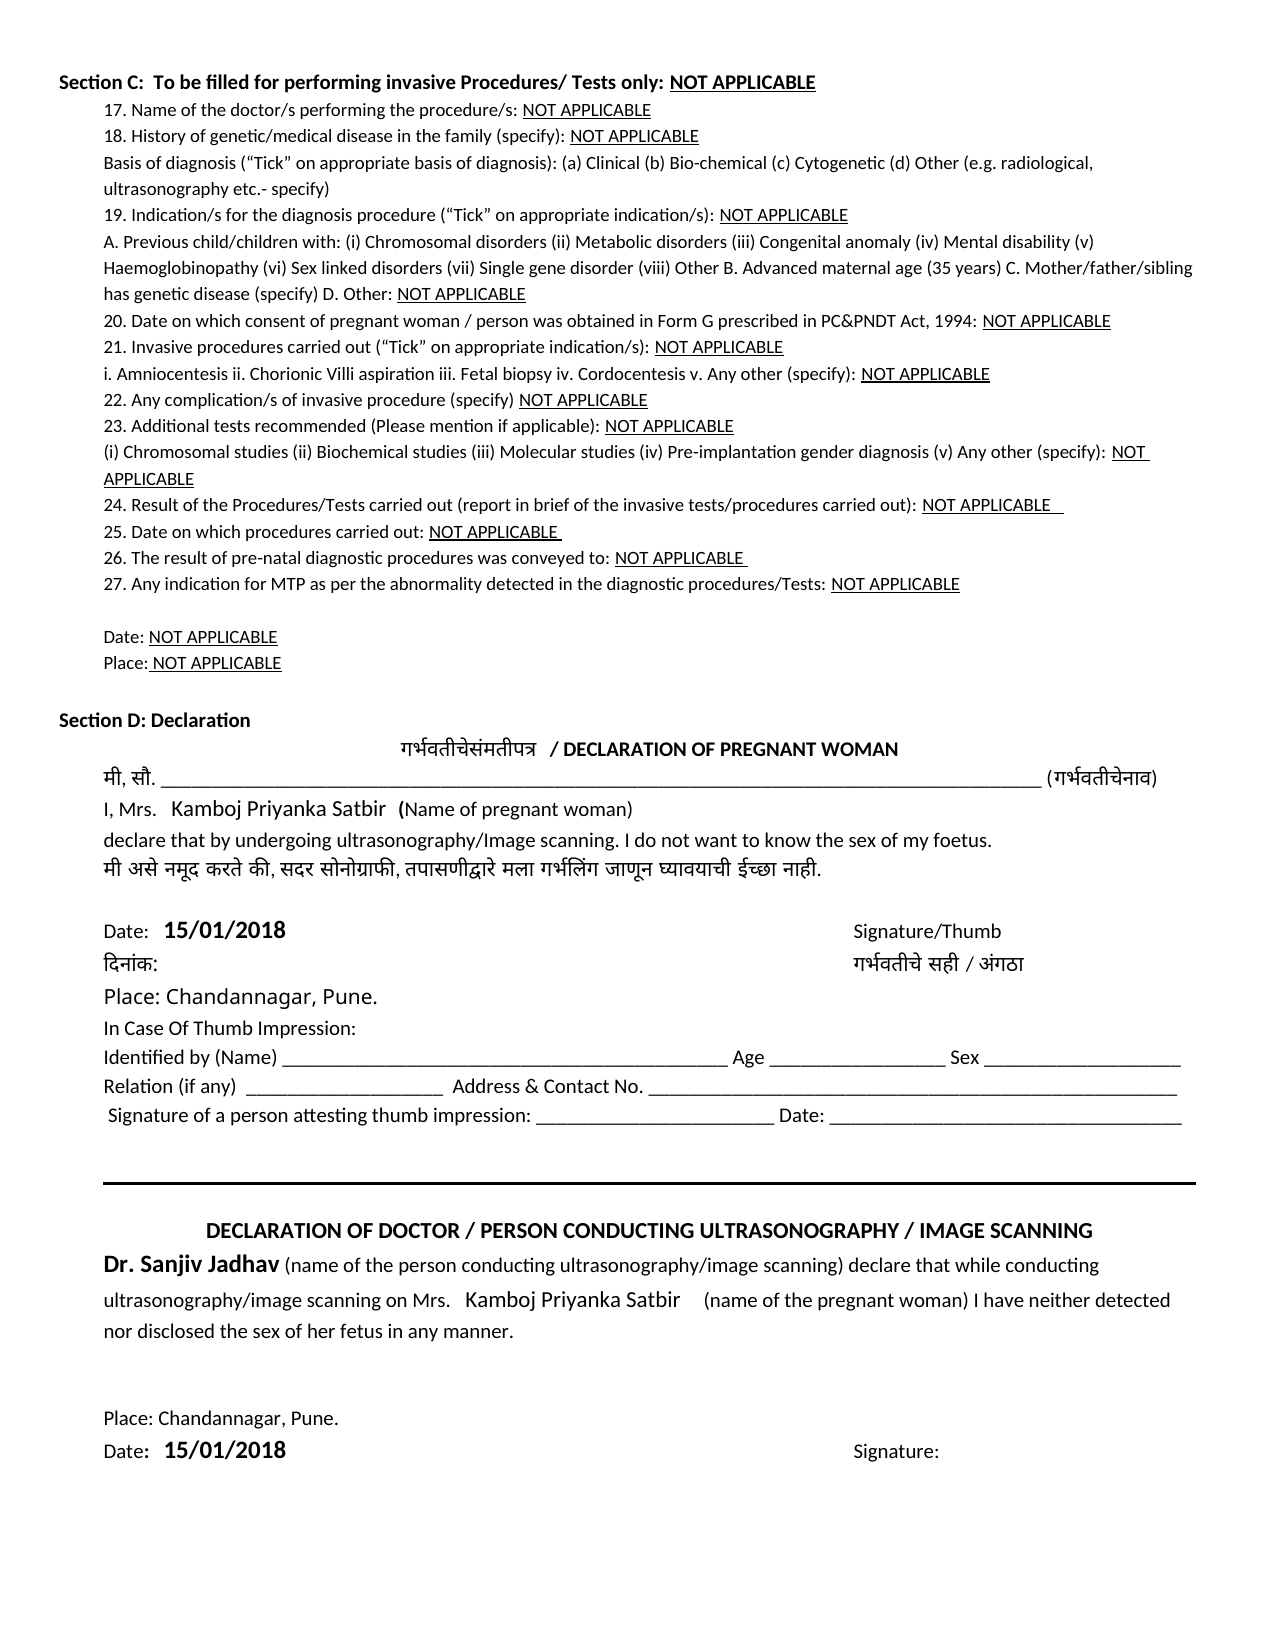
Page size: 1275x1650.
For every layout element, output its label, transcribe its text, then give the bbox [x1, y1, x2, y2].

text In Case Of Thumb Impression: [103, 1015, 1196, 1040]
text Place: Chandannagar, Pune. [103, 1405, 1196, 1430]
text Section D: Declaration [59, 707, 1196, 732]
text 26. The result of pre-natal diagnostic procedures was conveyed to: NOT APPLICABLE [103, 546, 1196, 569]
text गर्भवतीचेसंमतीपत्र / DECLARATION OF PREGNANT WOMAN [103, 736, 1196, 762]
text declare that by undergoing ultrasonography/Image scanning. I do not want to know the sex of my foetus. [103, 827, 1196, 852]
text 23. Additional tests recommended (Please mention if applicable): NOT APPLICABLE [103, 414, 1196, 437]
text मी, सौ. _____________________________________________________________________________________ (गर्भवतीचेनाव) [103, 765, 1196, 791]
text 24. Result of the Procedures/Tests carried out (report in brief of the invasive tests/procedures carried out): NOT APPLICABLE [103, 493, 1196, 516]
text दिनांक: गर्भवतीचे सही / अंगठा [103, 949, 1196, 978]
text Date: NOT APPLICABLE [103, 625, 1196, 648]
text A. Previous child/children with: (i) Chromosomal disorders (ii) Metabolic disorders (iii) Congenital anomaly (iv) Mental disability (v) Haemoglobinopathy (vi) Sex linked disorders (vii) Single gene disorder (viii) Other B. Advanced maternal age (35 years) C. Mother/father/sibling has genetic disease (specify) D. Other: NOT APPLICABLE [103, 230, 1196, 306]
text Basis of diagnosis (“Tick” on appropriate basis of diagnosis): (a) Clinical (b) Bio-chemical (c) Cytogenetic (d) Other (e.g. radiological, ultrasonography etc.- specify) [103, 151, 1196, 200]
text 20. Date on which consent of pregnant woman / person was obtained in Form G prescribed in PC&PNDT Act, 1994: NOT APPLICABLE [103, 309, 1196, 332]
text 25. Date on which procedures carried out: NOT APPLICABLE [103, 520, 1196, 543]
text Date: Signature: [103, 1434, 1196, 1464]
text I, Mrs. (Name of pregnant woman) [103, 794, 1196, 823]
text Place: Chandannagar, Pune. [103, 982, 1196, 1011]
text 19. Indication/s for the diagnosis procedure (“Tick” on appropriate indication/s): NOT APPLICABLE [103, 203, 1196, 226]
text Place: NOT APPLICABLE [103, 652, 1196, 674]
text Identified by (Name) ___________________________________________ Age _________________ Sex ___________________ [103, 1044, 1196, 1069]
text Dr. Sanjiv Jadhav (name of the person conducting ultrasonography/image scanning) declare that while conducting ultrasonography/image scanning on Mrs. (name of the pregnant woman) I have neither detected nor disclosed the sex of her fetus in any manner. [103, 1248, 1196, 1343]
text Date: Signature/Thumb [103, 914, 1196, 945]
text Signature of a person attesting thumb impression: _______________________ Date: __________________________________ [103, 1102, 1196, 1182]
text i. Amniocentesis ii. Chorionic Villi aspiration iii. Fetal biopsy iv. Cordocentesis v. Any other (specify): NOT APPLICABLE [103, 362, 1196, 384]
text (i) Chromosomal studies (ii) Biochemical studies (iii) Molecular studies (iv) Pre-implantation gender diagnosis (v) Any other (specify): NOT APPLICABLE [103, 441, 1196, 490]
text DECLARATION OF DOCTOR / PERSON CONDUCTING ULTRASONOGRAPHY / IMAGE SCANNING [103, 1216, 1196, 1244]
text Section C: To be filled for performing invasive Procedures/ Tests only: NOT APPLICABLE [0, 69, 1275, 94]
text 27. Any indication for MTP as per the abnormality detected in the diagnostic procedures/Tests: NOT APPLICABLE [103, 572, 1196, 595]
text 18. History of genetic/medical disease in the family (specify): NOT APPLICABLE [103, 124, 1196, 147]
text Relation (if any) ___________________ Address & Contact No. ___________________________________________________ [103, 1073, 1196, 1098]
text 17. Name of the doctor/s performing the procedure/s: NOT APPLICABLE [103, 98, 1196, 121]
text 21. Invasive procedures carried out (“Tick” on appropriate indication/s): NOT APPLICABLE [103, 335, 1196, 358]
text 22. Any complication/s of invasive procedure (specify) NOT APPLICABLE [103, 388, 1196, 411]
text मी असे नमूद करते की, सदर सोनोग्राफी, तपासणीद्वारे मला गर्भलिंग जाणून घ्यावयाची ईच्छा नाही. [103, 856, 1196, 882]
